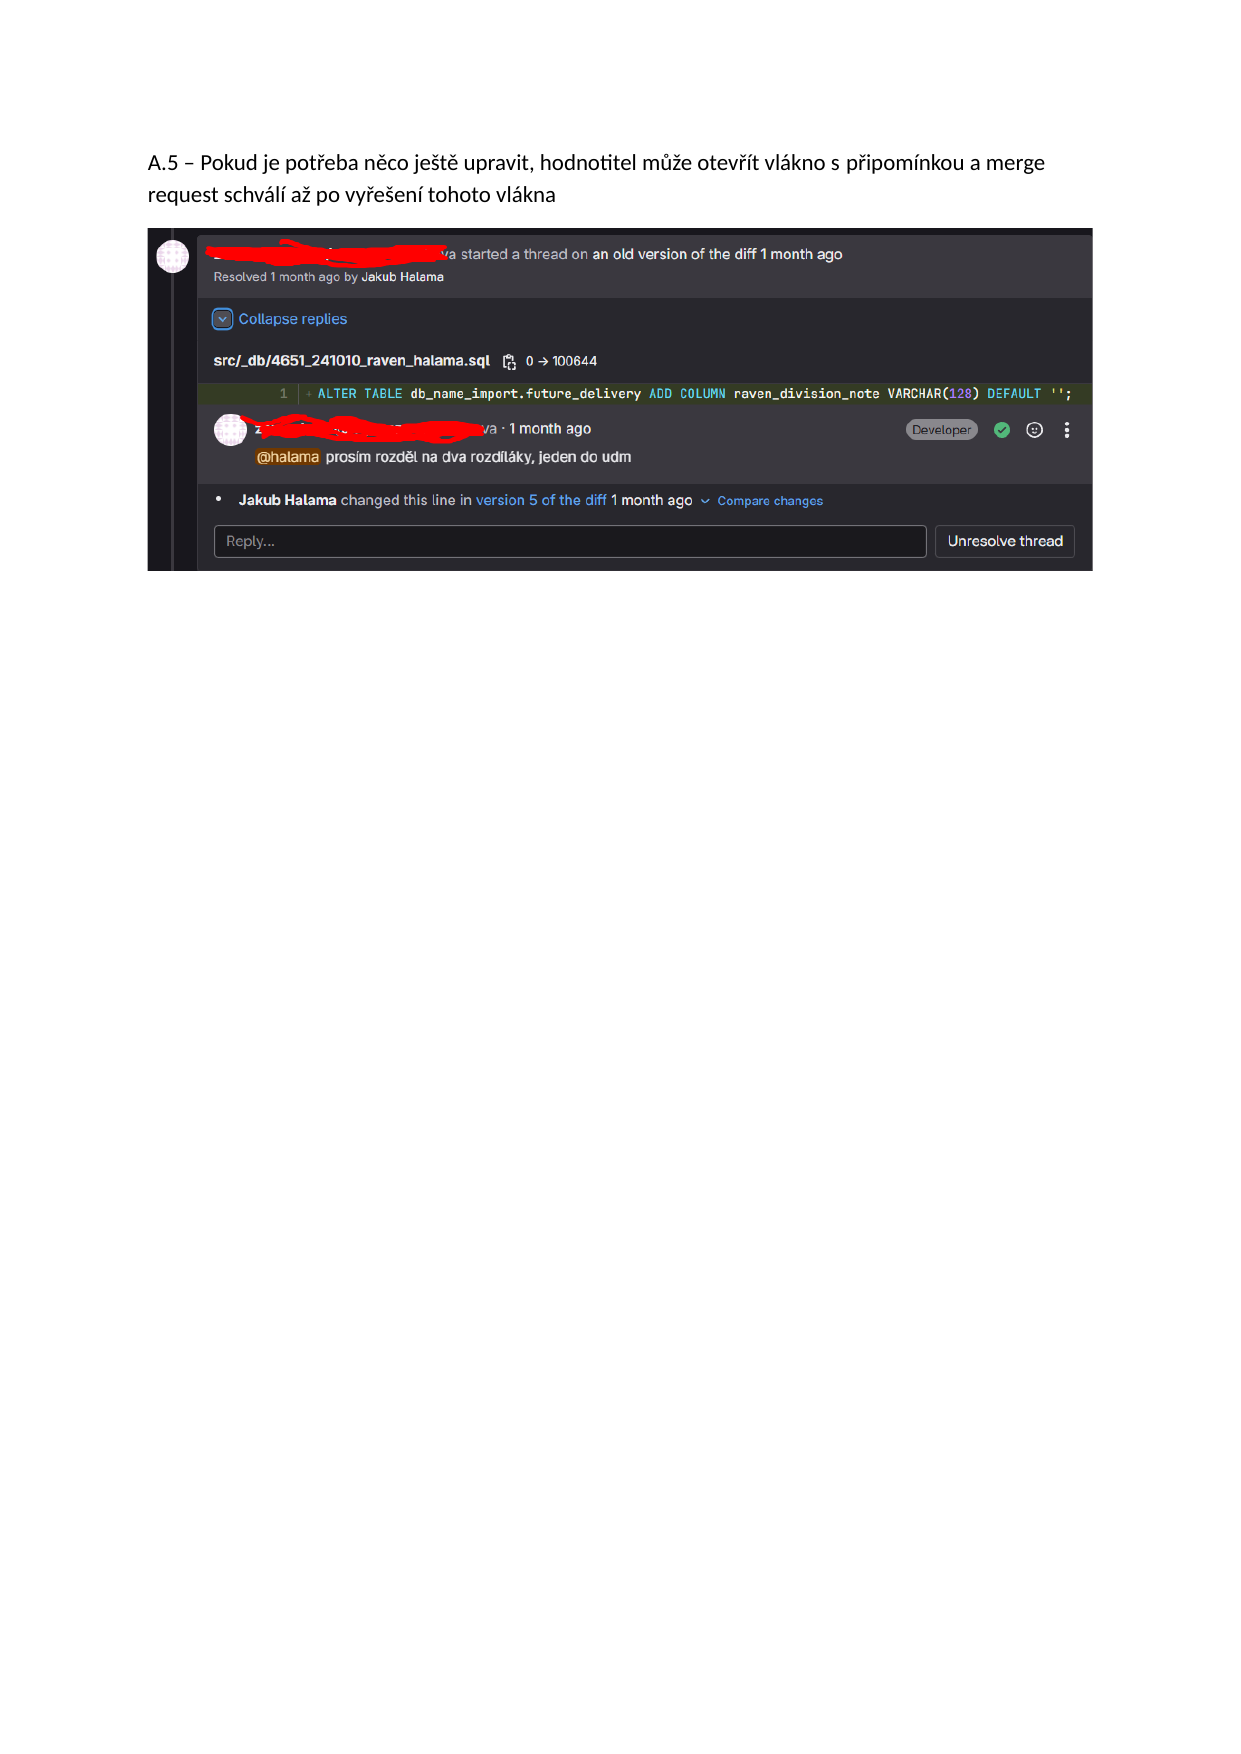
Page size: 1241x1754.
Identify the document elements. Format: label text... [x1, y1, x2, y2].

text A.5 – Pokud je potřeba něco ještě upravit, hodnotitel může otevřít vlákno s připomínkou a merge request schválí až po vyřešení tohoto vlákna [148, 148, 1093, 208]
picture [147, 228, 1093, 571]
